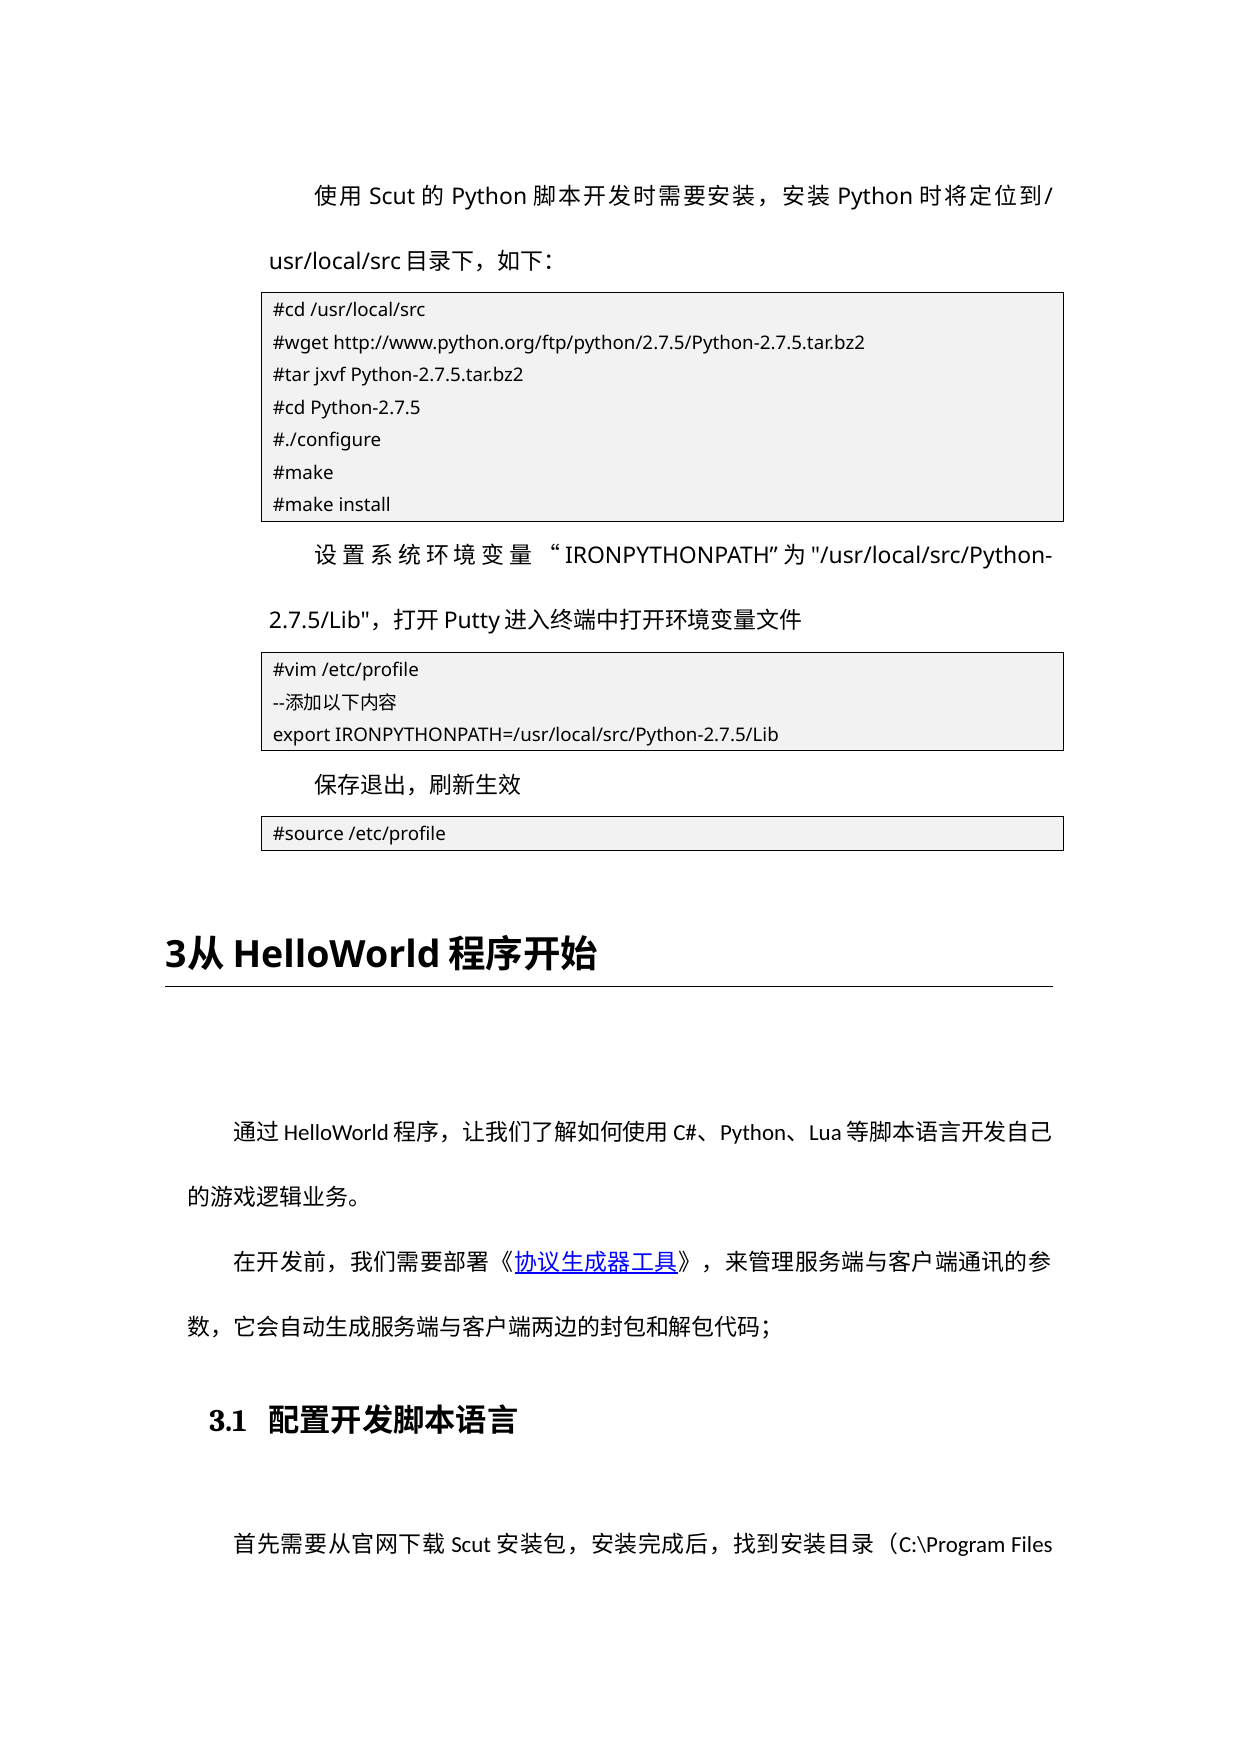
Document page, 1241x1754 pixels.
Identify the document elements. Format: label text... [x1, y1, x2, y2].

list 在开发前，我们需要部署《协议生成器工具》，来管理服务端与客户端通讯的参数，它会自动生成服务端与客户端两边的封包和解包代码； [187, 1228, 1053, 1358]
subtitle 配置开发脚本语言 [209, 1385, 1053, 1450]
list 使用Scut的Python脚本开发时需要安装，安装Python时将定位到/usr/local/src目录下，如下： [269, 162, 1053, 292]
list 通过HelloWorld程序，让我们了解如何使用C#、Python、Lua等脚本语言开发自己的游戏逻辑业务。 [187, 1098, 1053, 1228]
subtitle 从HelloWorld程序开始 [165, 919, 1053, 986]
list 保存退出，刷新生效 [269, 751, 1053, 816]
table_header #source /etc/profile [262, 817, 1063, 850]
table_header #vim /etc/profile --添加以下内容 export IRONPYTHONPATH=/usr/local/src/Python-2.7.5/Lib [262, 653, 1063, 750]
table_header #cd /usr/local/src #wget http://www.python.org/ftp/python/2.7.5/Python-2.7.5.tar.bz2 #tar jxvf Python-2.7.5.tar.bz2 #cd Python-2.7.5 #./configure #make #make install [262, 293, 1063, 521]
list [187, 1510, 1053, 1575]
list 设置系统环境变量“IRONPYTHONPATH”为"/usr/local/src/Python-2.7.5/Lib"，打开Putty进入终端中打开环境变量文件 [269, 522, 1053, 652]
